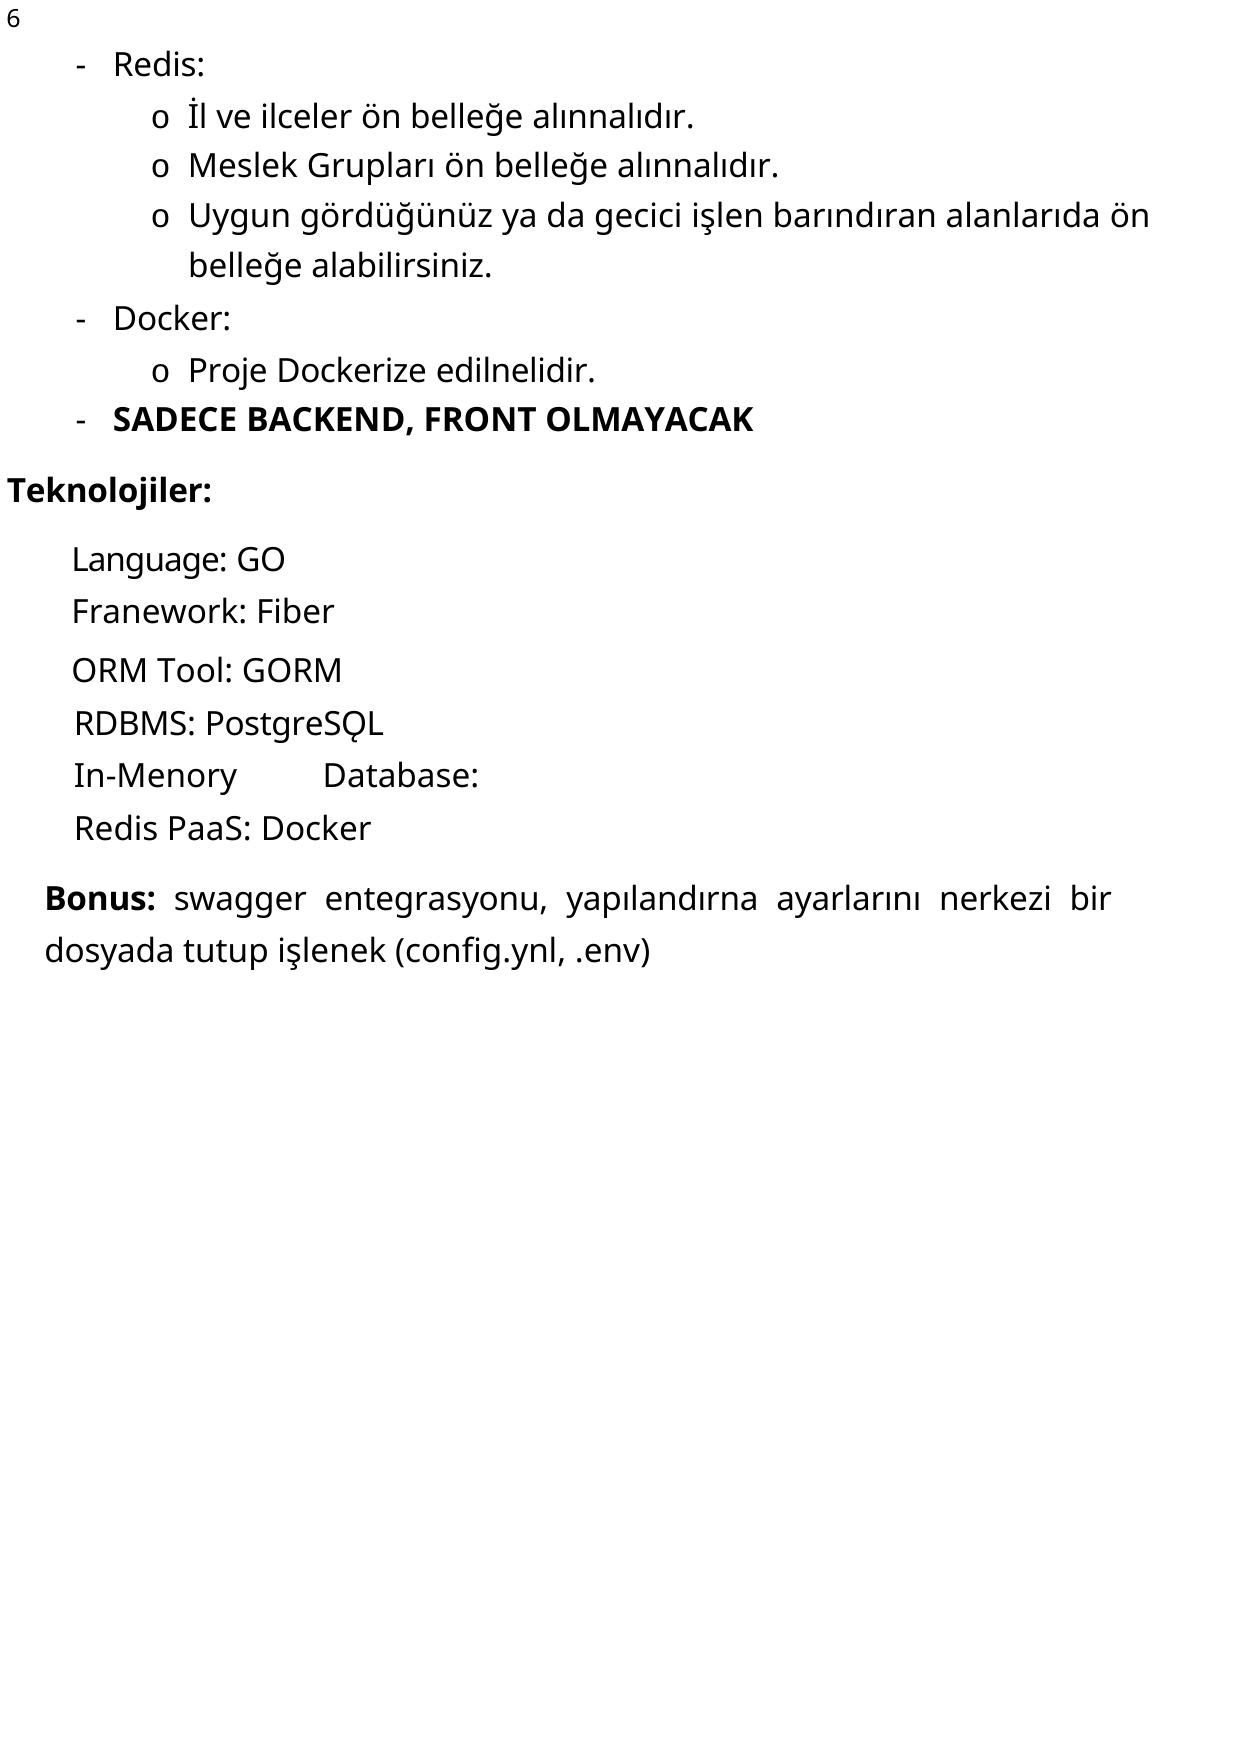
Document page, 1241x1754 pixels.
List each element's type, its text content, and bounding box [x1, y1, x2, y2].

list Redis: [75, 41, 1196, 86]
list İl ve ilceler ön belleğe alınnalıdır. [150, 93, 1196, 139]
text In-Menory Database: Redis PaaS: Docker [74, 752, 479, 850]
list Uygun gördüğünüz ya da gecici işlen barındıran alanlarıda ön belleğe alabilirsiniz. [150, 192, 1173, 287]
text Bonus: swagger entegrasyonu, yapılandırna ayarlarını nerkezi bir dosyada tutup işlenek (config.ynl, .env) [44, 874, 1112, 972]
text ORM Tool: GORM [71, 647, 466, 692]
text RDBMS: PostgreSǪL [74, 700, 479, 745]
list Docker: [75, 294, 1196, 340]
text Franework: Fiber [71, 588, 466, 633]
subtitle SADECE BACKEND, FRONT OLMAYACAK [75, 396, 1196, 442]
list Proje Dockerize edilnelidir. [150, 347, 1196, 392]
text Teknolojiler: [7, 467, 1196, 512]
list Meslek Grupları ön belleğe alınnalıdır. [150, 142, 1196, 188]
text Language: GO [71, 536, 1196, 581]
